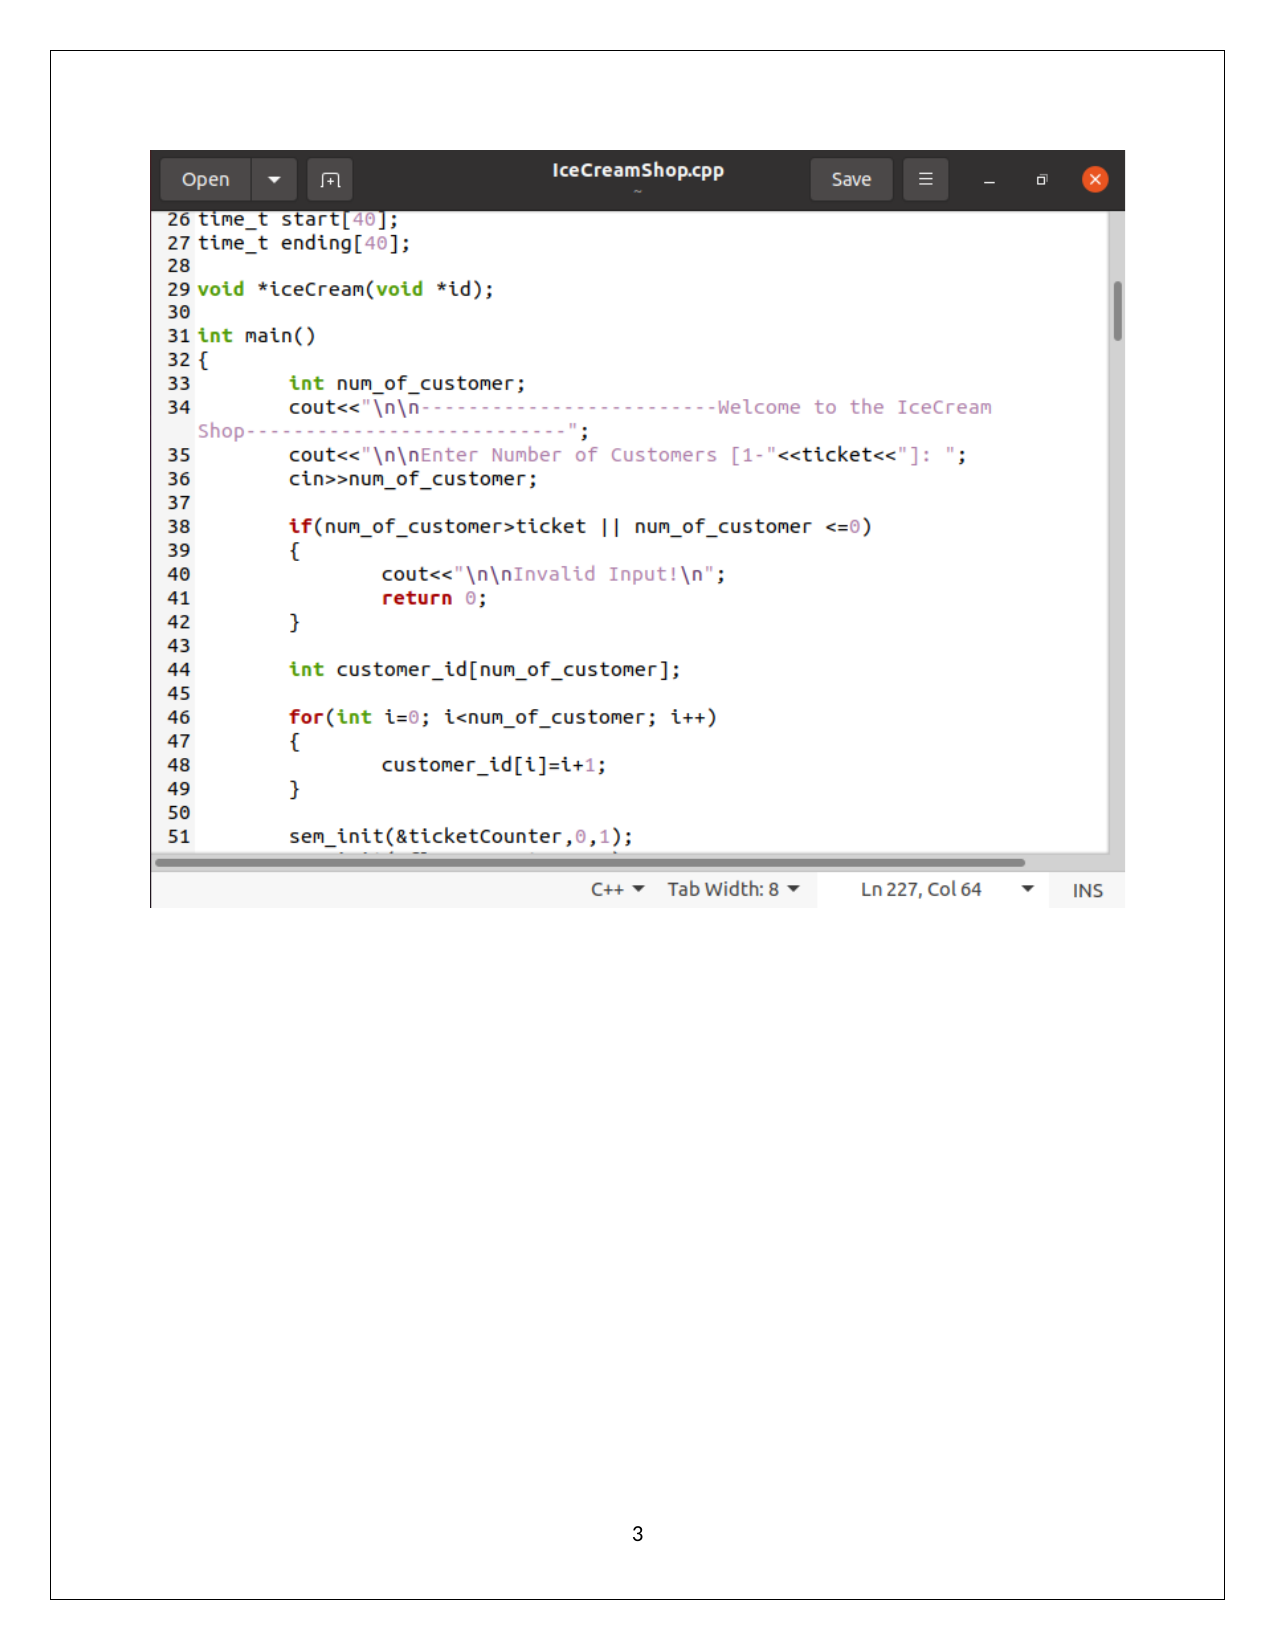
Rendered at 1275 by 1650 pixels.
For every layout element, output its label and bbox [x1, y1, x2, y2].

picture [150, 150, 1125, 908]
